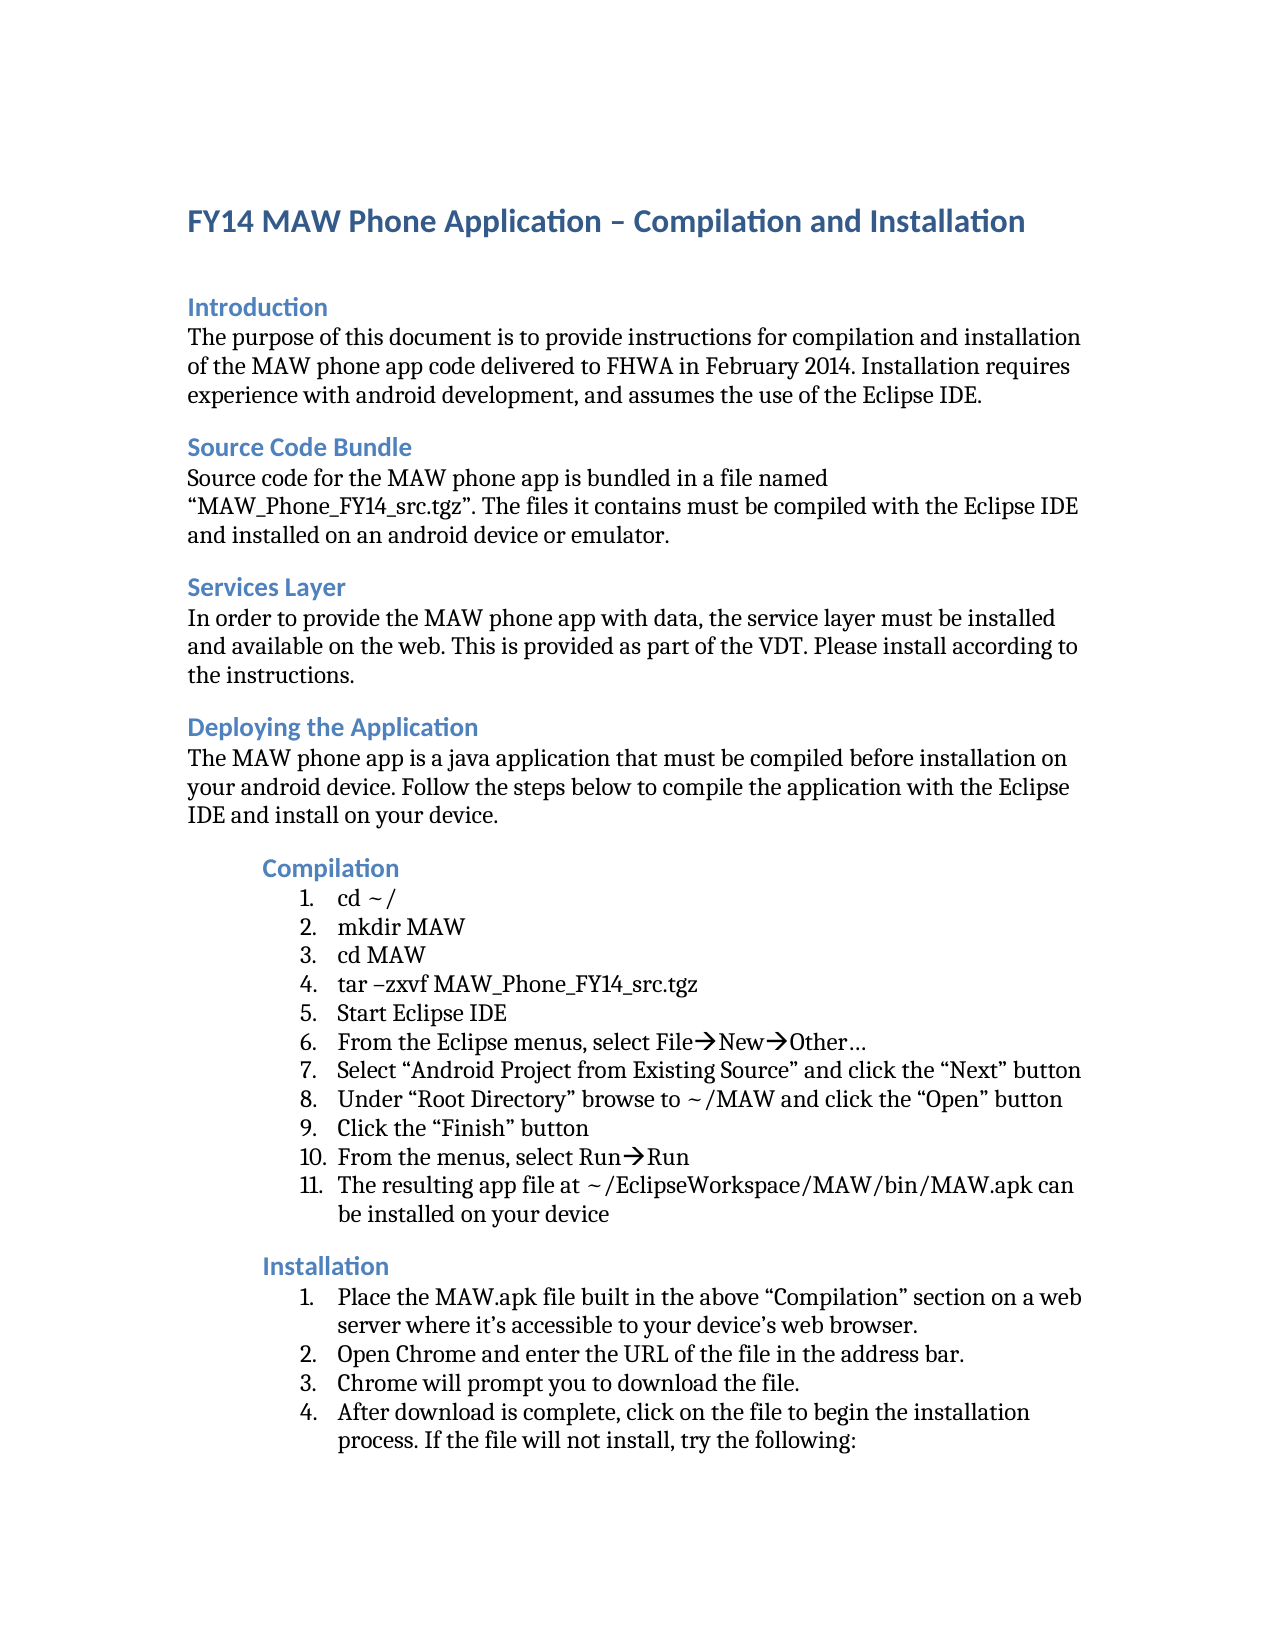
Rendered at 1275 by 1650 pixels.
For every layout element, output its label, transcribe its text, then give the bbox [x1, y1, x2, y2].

subtitle Compilation [262, 851, 1087, 884]
subtitle FY14 MAW Phone Application – Compilation and Installation [187, 200, 1087, 241]
subtitle Source Code Bundle [187, 430, 1087, 463]
text The MAW phone app is a java application that must be compiled before installation on your android device. Follow the steps below to compile the application with the Eclipse IDE and install on your device. [187, 744, 1087, 830]
list Chrome will prompt you to download the file. [300, 1369, 1087, 1398]
list Select “Android Project from Existing Source” and click the “Next” button [300, 1056, 1087, 1085]
text The purpose of this document is to provide instructions for compilation and installation of the MAW phone app code delivered to FHWA in February 2014. Installation requires experience with android development, and assumes the use of the Eclipse IDE. [187, 323, 1087, 409]
subtitle Services Layer [187, 571, 1087, 603]
subtitle Introduction [187, 290, 1087, 323]
list Click the “Finish” button [300, 1114, 1087, 1142]
list From the menus, select RunRun [300, 1142, 1087, 1171]
list tar –zxvf MAW_Phone_FY14_src.tgz [300, 970, 1087, 999]
list Start Eclipse IDE [300, 999, 1087, 1027]
list mkdir MAW [300, 912, 1087, 941]
list Under “Root Directory” browse to ~/MAW and click the “Open” button [300, 1085, 1087, 1114]
list From the Eclipse menus, select FileNewOther… [300, 1027, 1087, 1056]
list After download is complete, click on the file to begin the installation process. If the file will not install, try the following: [300, 1398, 1087, 1455]
subtitle Installation [262, 1249, 1087, 1283]
list Place the MAW.apk file built in the above “Compilation” section on a web server where it’s accessible to your device’s web browser. [300, 1283, 1087, 1340]
text In order to provide the MAW phone app with data, the service layer must be installed and available on the web. This is provided as part of the VDT. Please install according to the instructions. [187, 603, 1087, 690]
subtitle Deploying the Application [187, 711, 1087, 744]
list Open Chrome and enter the URL of the file in the address bar. [300, 1340, 1087, 1369]
list cd MAW [300, 941, 1087, 970]
list The resulting app file at ~/EclipseWorkspace/MAW/bin/MAW.apk can be installed on your device [300, 1171, 1087, 1229]
text Source code for the MAW phone app is bundled in a file named “MAW_Phone_FY14_src.tgz”. The files it contains must be compiled with the Eclipse IDE and installed on an android device or emulator. [187, 463, 1087, 550]
list cd ~/ [300, 884, 1087, 912]
